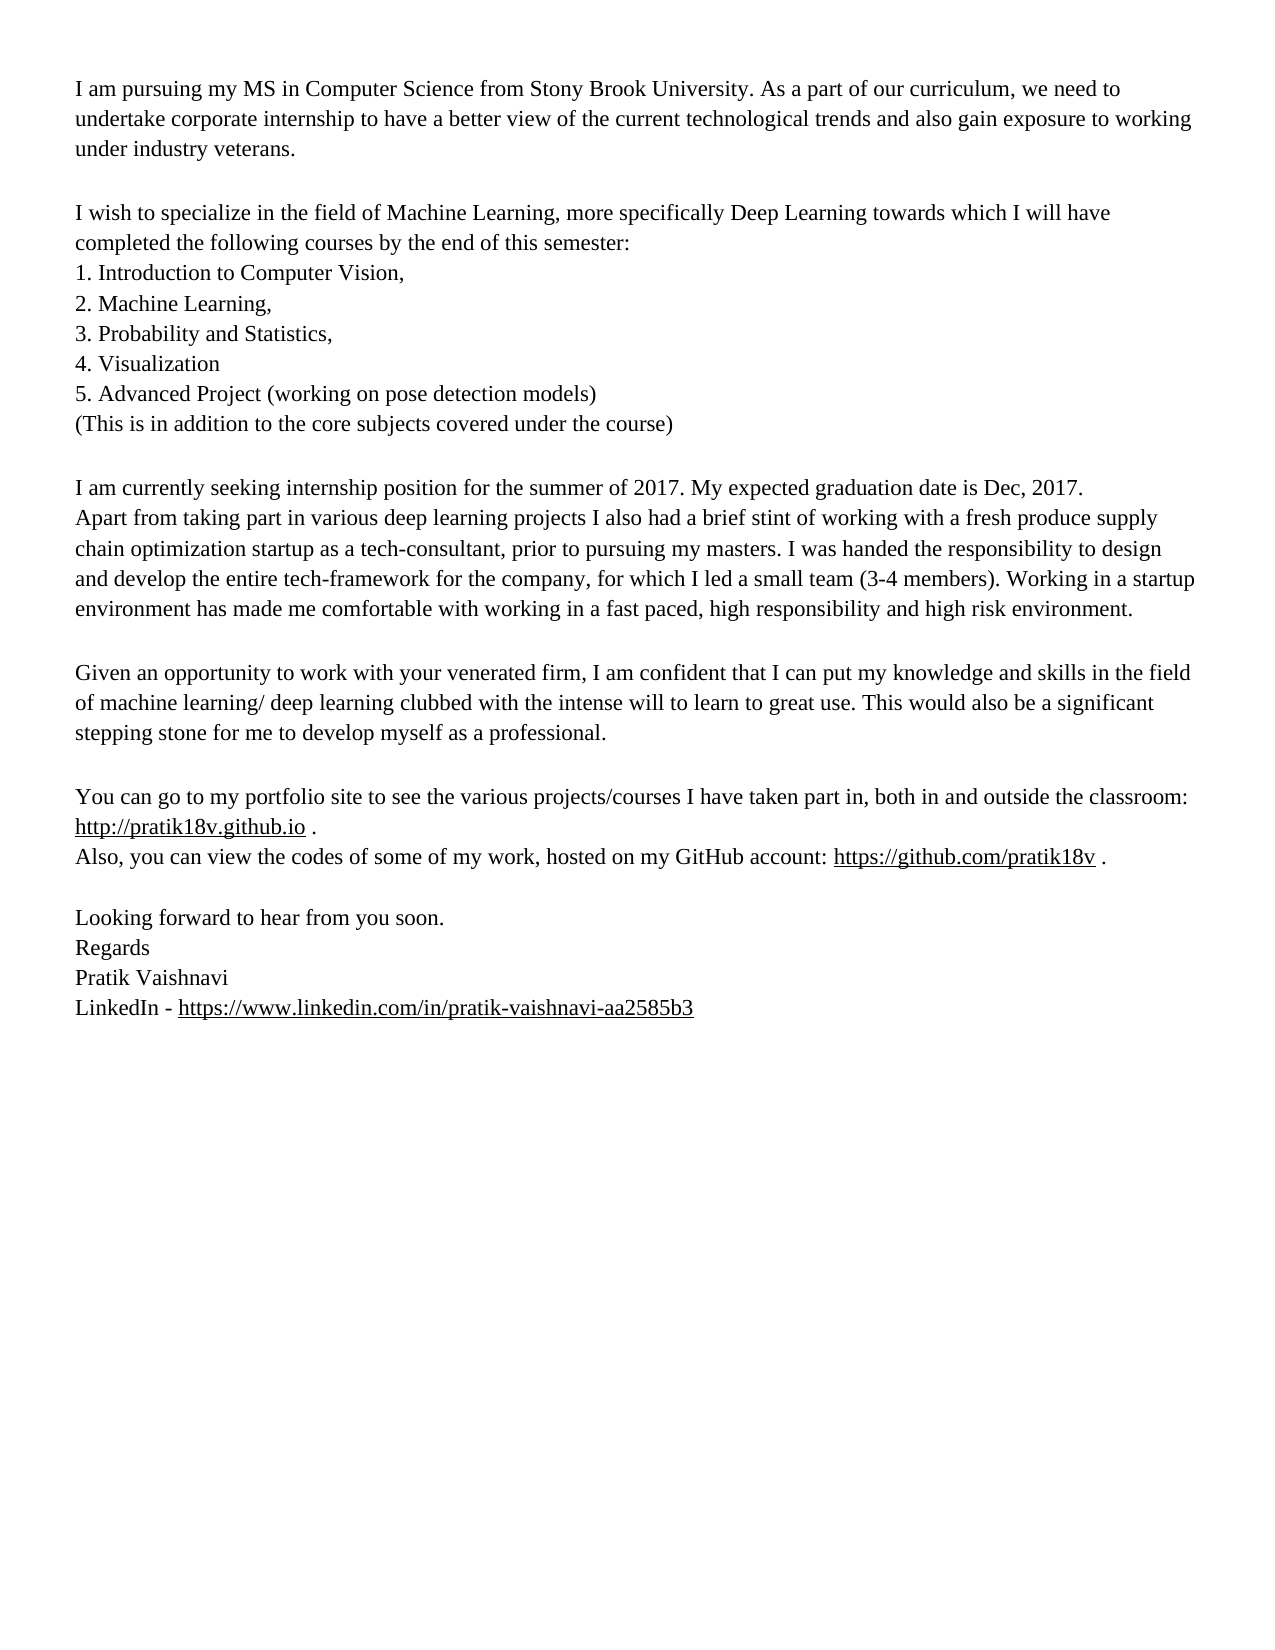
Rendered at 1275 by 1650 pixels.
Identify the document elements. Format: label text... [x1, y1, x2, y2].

text You can go to my portfolio site to see the various projects/courses I have taken part in, both in and outside the classroom: http://pratik18v.github.io . [75, 783, 1200, 839]
text LinkedIn - https://www.linkedin.com/in/pratik-vaishnavi-aa2585b3 [75, 994, 1200, 1021]
text Pratik Vaishnavi [75, 964, 1200, 990]
text Given an opportunity to work with your venerated firm, I am confident that I can put my knowledge and skills in the field of machine learning/ deep learning clubbed with the intense will to learn to great use. This would also be a significant stepping stone for me to develop myself as a professional. [75, 659, 1200, 778]
text Also, you can view the codes of some of my work, hosted on my GitHub account: https://github.com/pratik18v . [75, 843, 1200, 869]
text I wish to specialize in the field of Machine Learning, more specifically Deep Learning towards which I will have completed the following courses by the end of this semester: 1. Introduction to Computer Vision, 2. Machine Learning, 3. Probability and Statistics, 4. Visualization 5. Advanced Project (working on pose detection models) [75, 199, 1200, 407]
text (This is in addition to the core subjects covered under the course) [75, 411, 1200, 470]
text I am currently seeking internship position for the summer of 2017. My expected graduation date is Dec, 2017. Apart from taking part in various deep learning projects I also had a brief stint of working with a fresh produce supply chain optimization startup as a tech-consultant, prior to pursuing my masters. I was handed the responsibility to design and develop the entire tech-framework for the company, for which I led a small team (3-4 members). Working in a startup environment has made me comfortable with working in a fast paced, high responsibility and high risk environment. [75, 474, 1200, 654]
text I am pursuing my MS in Computer Science from Stony Brook University. As a part of our curriculum, we need to undertake corporate internship to have a better view of the current technological trends and also gain exposure to working under industry veterans. [75, 75, 1200, 195]
text Looking forward to hear from you soon. [75, 903, 1200, 930]
text Regards [75, 934, 1200, 960]
